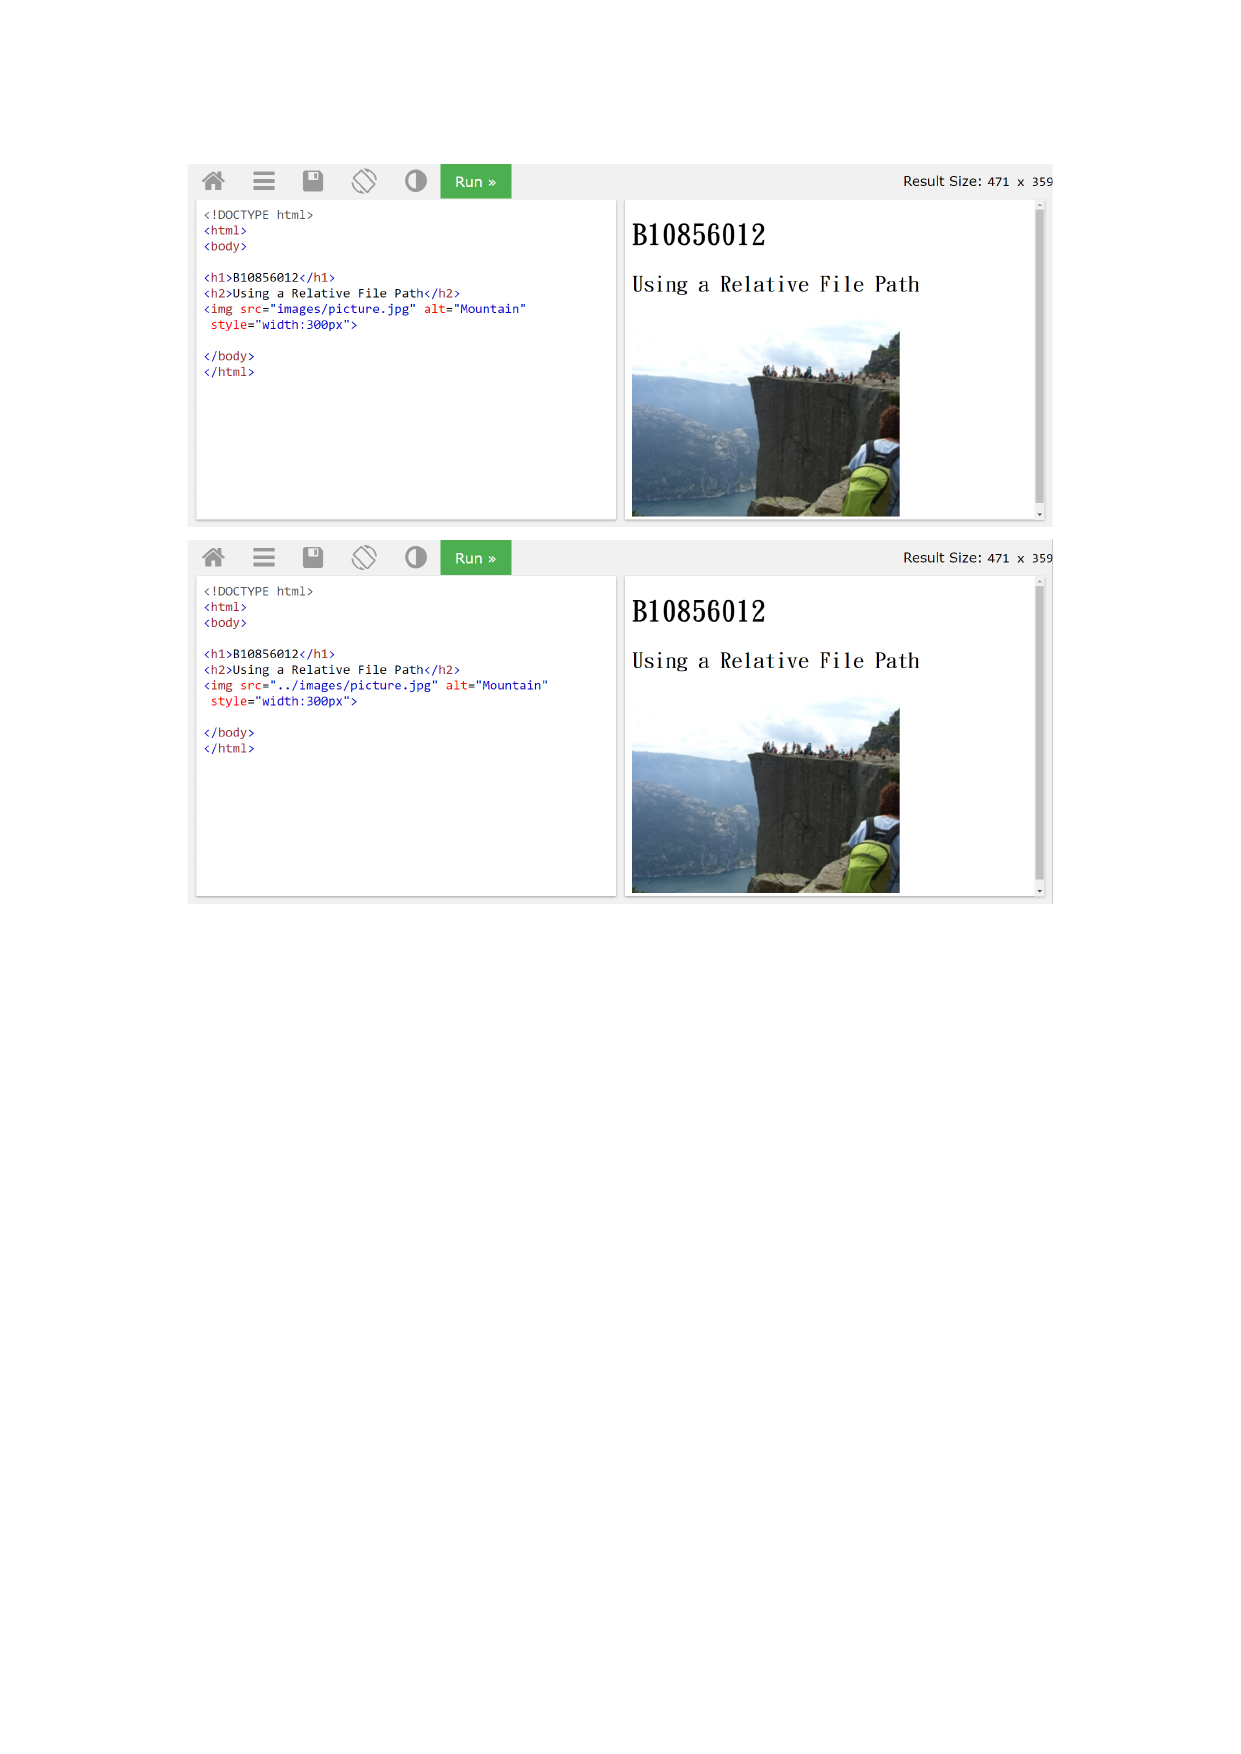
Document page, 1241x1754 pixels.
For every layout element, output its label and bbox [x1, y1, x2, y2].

picture [187, 539, 1053, 904]
picture [187, 164, 1053, 527]
